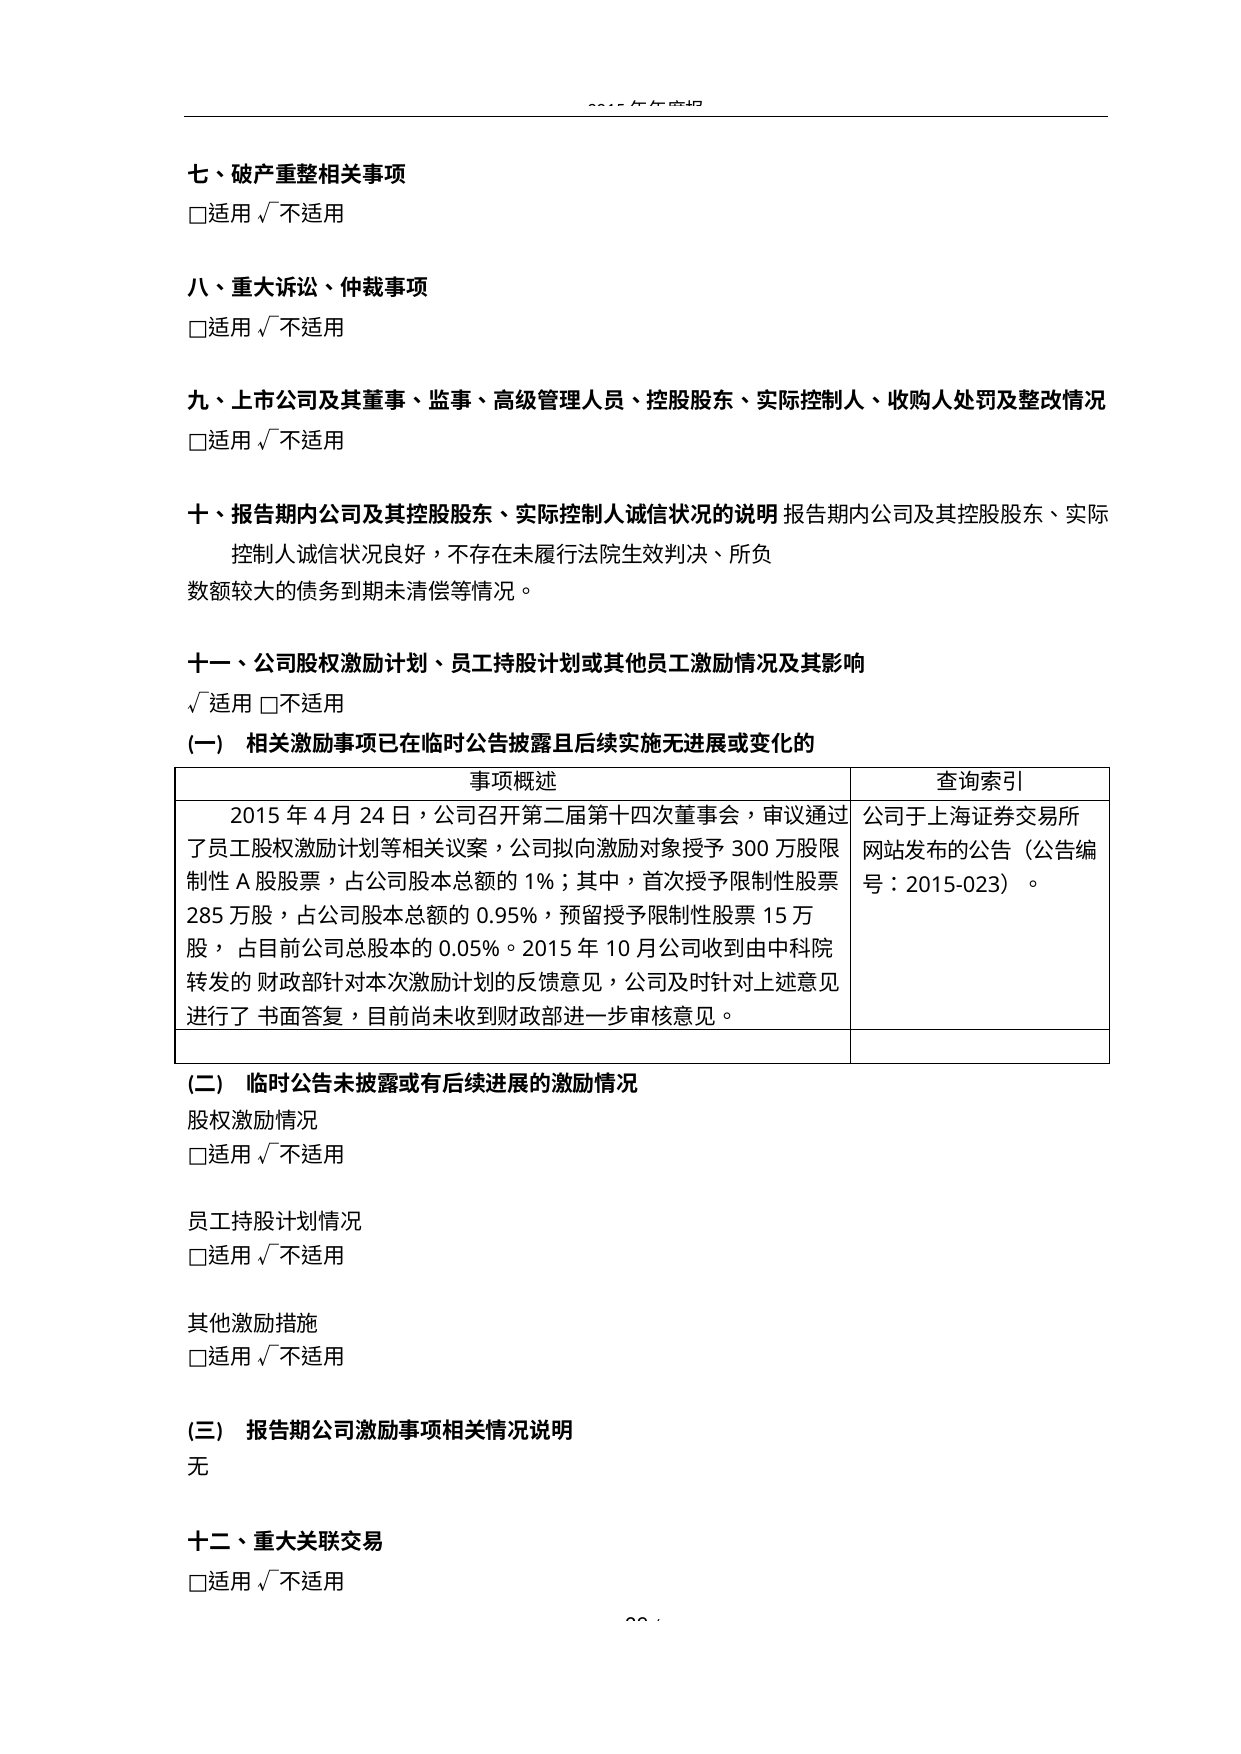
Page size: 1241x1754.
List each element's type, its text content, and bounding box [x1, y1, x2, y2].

text □适用 √不适用 [187, 425, 1123, 455]
text (二) 临时公告未披露或有后续进展的激励情况 股权激励情况 [187, 1068, 642, 1134]
subtitle 十二、重大关联交易 [187, 1526, 1123, 1556]
subtitle (一) 相关激励事项已在临时公告披露且后续实施无进展或变化的 [187, 728, 1123, 758]
table_cell 公司于上海证券交易所 网站发布的公告（公告编 号：2015-023）。 [851, 801, 1109, 1029]
subtitle 九、上市公司及其董事、监事、高级管理人员、控股股东、实际控制人、收购人处罚及整改情况 [187, 385, 1123, 415]
text □适用 √不适用 [187, 1566, 1123, 1596]
text 数额较大的债务到期未清偿等情况。 [187, 579, 1123, 604]
text □适用 √不适用 [187, 198, 1123, 228]
table_cell 2015 年 4 月 24 日，公司召开第二届第十四次董事会，审议通过 了员工股权激励计划等相关议案，公司拟向激励对象授予 300 万股限 制性 A 股股票，占公司股本总额的 1%；其中，首次授予限制性股票 285 万股，占公司股本总额的 0.95%，预留授予限制性股票 15 万股， 占目前公司总股本的 0.05%。2015 年 10 月公司收到由中科院转发的 财政部针对本次激励计划的反馈意见，公司及时针对上述意见进行了 书面答复，目前尚未收到财政部进一步审核意见。 [176, 801, 850, 1029]
text □适用 √不适用 [187, 1240, 1123, 1270]
subtitle 十一、公司股权激励计划、员工持股计划或其他员工激励情况及其影响 [187, 648, 1123, 678]
subtitle (三) 报告期公司激励事项相关情况说明 无 [187, 1415, 576, 1481]
subtitle 八、重大诉讼、仲裁事项 [187, 272, 1123, 302]
table_header 事项概述 [176, 768, 850, 800]
text 十、报告期内公司及其控股股东、实际控制人诚信状况的说明 报告期内公司及其控股股东、实际控制人诚信状况良好，不存在未履行法院生效判决、所负 [187, 499, 1123, 569]
subtitle 七、破产重整相关事项 [187, 158, 1123, 188]
text □适用 √不适用 [187, 1141, 1123, 1168]
text □适用 √不适用 [187, 1341, 1123, 1371]
table_cell [851, 1030, 1109, 1062]
text 其他激励措施 [187, 1307, 1123, 1337]
text √适用 □不适用 [187, 688, 1123, 718]
text 员工持股计划情况 [187, 1206, 1123, 1236]
table_header 查询索引 [851, 768, 1109, 800]
text □适用 √不适用 [187, 312, 1123, 342]
table_cell [176, 1030, 850, 1062]
